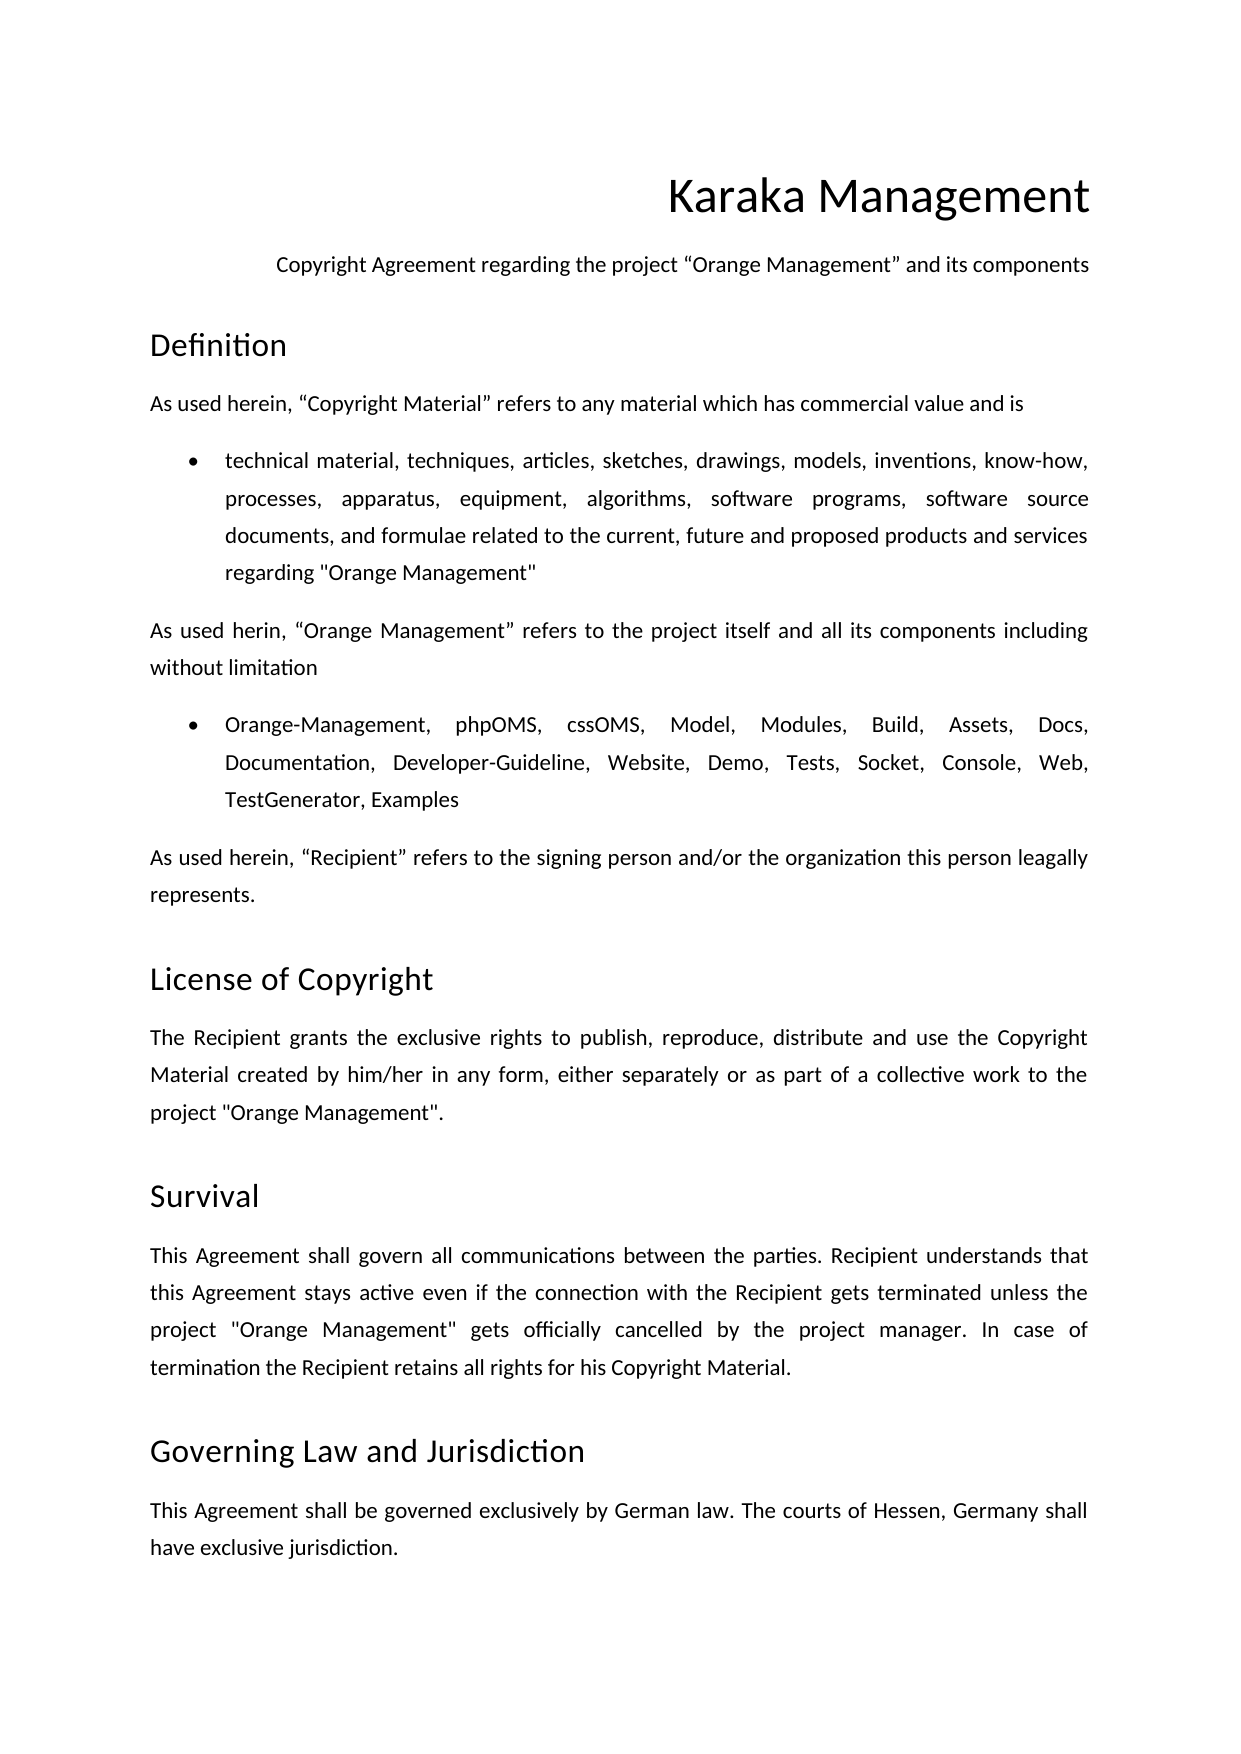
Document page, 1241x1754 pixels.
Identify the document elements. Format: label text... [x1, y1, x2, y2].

text This Agreement shall be governed exclusively by German law. The courts of Hessen, Germany shall have exclusive jurisdiction. [150, 1494, 1090, 1563]
text As used herin, “Orange Management” refers to the project itself and all its components including without limitation [150, 614, 1090, 683]
text This Agreement shall govern all communications between the parties. Recipient understands that this Agreement stays active even if the connection with the Recipient gets terminated unless the project "Orange Management" gets officially cancelled by the project manager. In case of termination the Recipient retains all rights for his Copyright Material. [150, 1239, 1090, 1383]
list Orange-Management, phpOMS, cssOMS, Model, Modules, Build, Assets, Docs, Documentation, Developer-Guideline, Website, Demo, Tests, Socket, Console, Web, TestGenerator, Examples [187, 708, 1090, 816]
text License of Copyright [150, 946, 1090, 1011]
text Copyright Agreement regarding the project “Orange Management” and its components [150, 248, 1090, 280]
text Survival [150, 1163, 1090, 1228]
text Karaka Management [150, 162, 1090, 227]
text As used herein, “Copyright Material” refers to any material which has commercial value and is [150, 387, 1090, 419]
text The Recipient grants the exclusive rights to publish, reproduce, distribute and use the Copyright Material created by him/her in any form, either separately or as part of a collective work to the project "Orange Management". [150, 1021, 1090, 1128]
list technical material, techniques, articles, sketches, drawings, models, inventions, know-how, processes, apparatus, equipment, algorithms, software programs, software source documents, and formulae related to the current, future and proposed products and services regarding "Orange Management" [187, 444, 1090, 589]
text As used herein, “Recipient” refers to the signing person and/or the organization this person leagally represents. [150, 841, 1090, 910]
text Governing Law and Jurisdiction [150, 1418, 1090, 1483]
text Definition [150, 312, 1090, 377]
